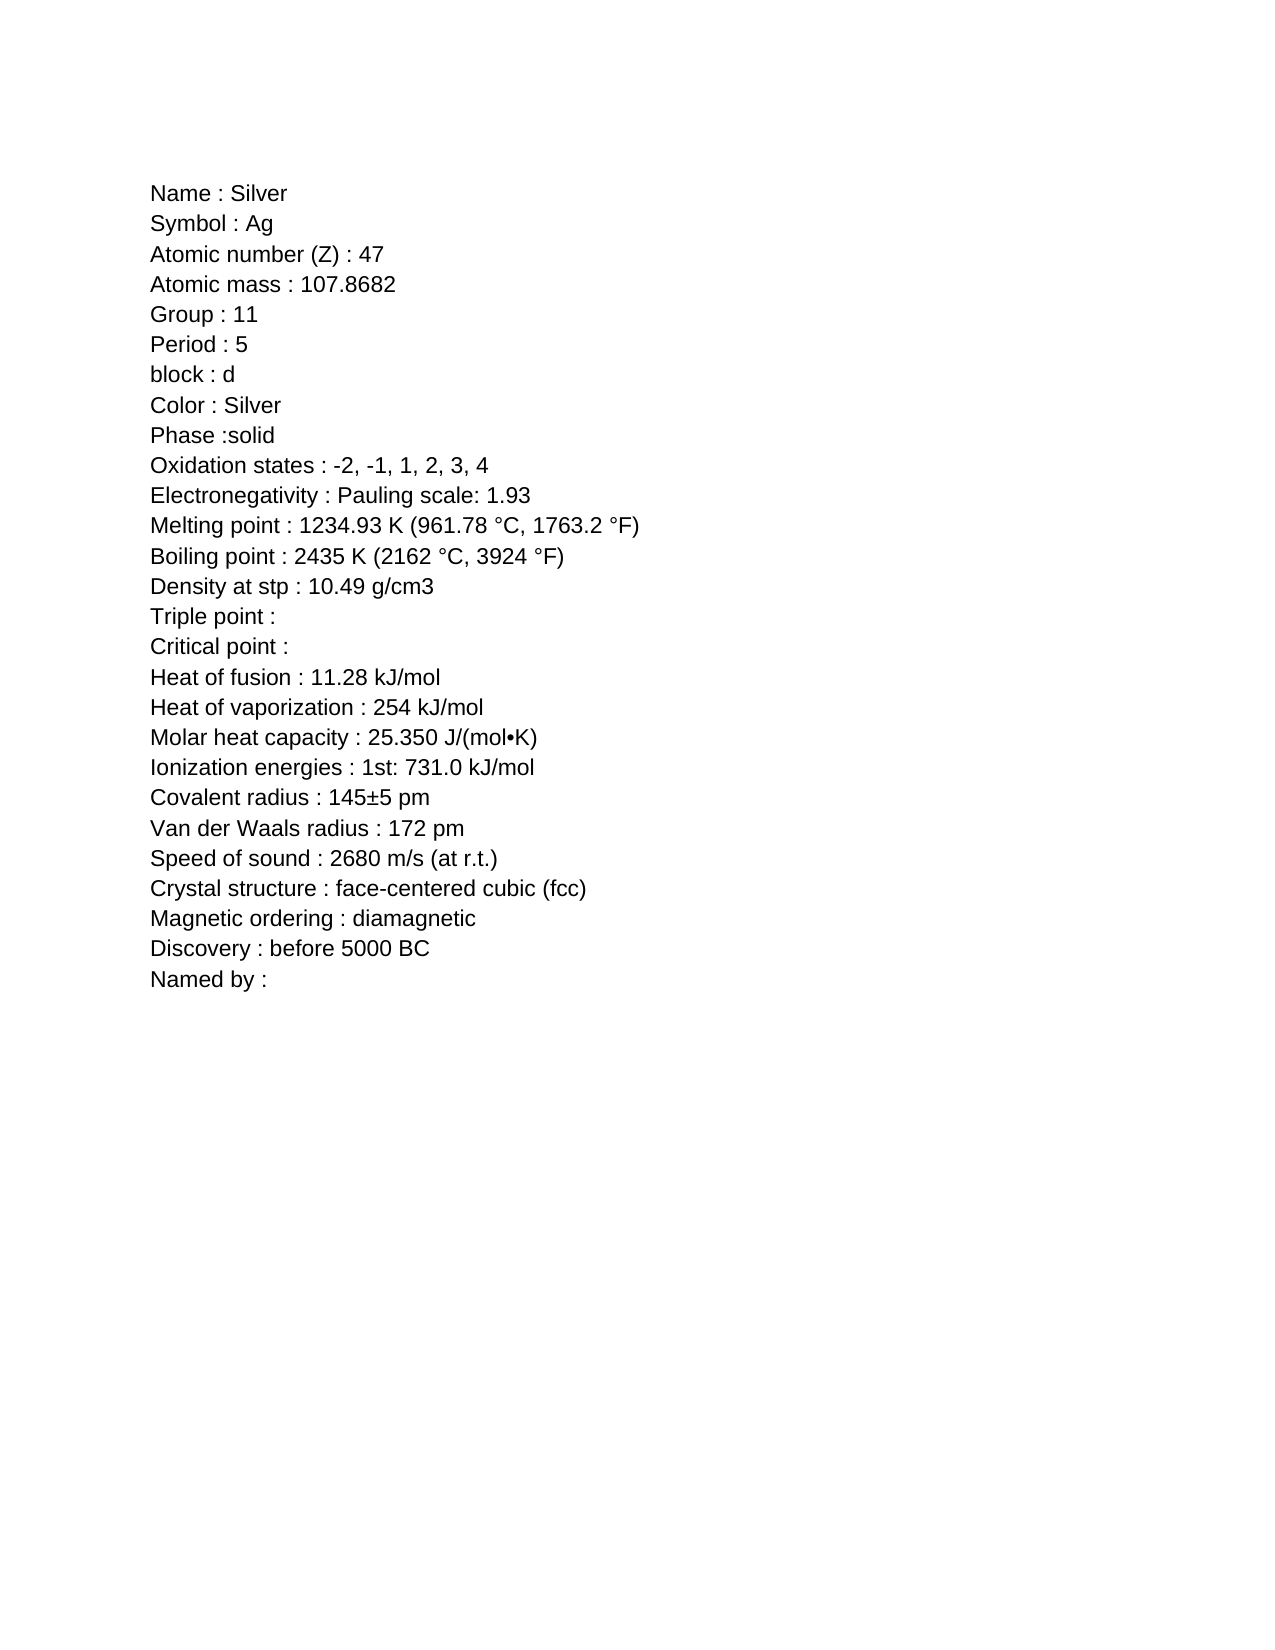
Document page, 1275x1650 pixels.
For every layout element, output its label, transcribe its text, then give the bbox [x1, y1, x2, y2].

text Discovery : before 5000 BC [150, 935, 1125, 962]
text Electronegativity : Pauling scale: 1.93 [150, 482, 1125, 509]
text Heat of vaporization : 254 kJ/mol [150, 694, 1125, 720]
text Speed of sound : 2680 m/s (at r.t.) [150, 845, 1125, 871]
text Period : 5 [150, 331, 1125, 358]
text Covalent radius : 145±5 pm [150, 784, 1125, 811]
text Color : Silver [150, 392, 1125, 418]
text Group : 11 [150, 301, 1125, 327]
text Triple point : [150, 603, 1125, 629]
text Density at stp : 10.49 g/cm3 [150, 573, 1125, 599]
text Heat of fusion : 11.28 kJ/mol [150, 663, 1125, 690]
text Melting point : 1234.93 K (961.78 °C, 1763.2 °F) [150, 512, 1125, 539]
text Crystal structure : face-centered cubic (fcc) [150, 875, 1125, 901]
text Named by : [150, 966, 1125, 992]
text Oxidation states : -2, -1, 1, 2, 3, 4 [150, 452, 1125, 478]
text Van der Waals radius : 172 pm [150, 814, 1125, 841]
text Atomic number (Z) : 47 [150, 241, 1125, 267]
text Molar heat capacity : 25.350 J/(mol•K) [150, 724, 1125, 750]
text Boiling point : 2435 K (2162 °C, 3924 °F) [150, 543, 1125, 569]
text Name : Silver [150, 180, 1125, 207]
text Atomic mass : 107.8682 [150, 271, 1125, 297]
text block : d [150, 361, 1125, 388]
text Symbol : Ag [150, 210, 1125, 237]
text Critical point : [150, 633, 1125, 660]
text Ionization energies : 1st: 731.0 kJ/mol [150, 754, 1125, 781]
text Phase :solid [150, 422, 1125, 448]
text Magnetic ordering : diamagnetic [150, 905, 1125, 932]
